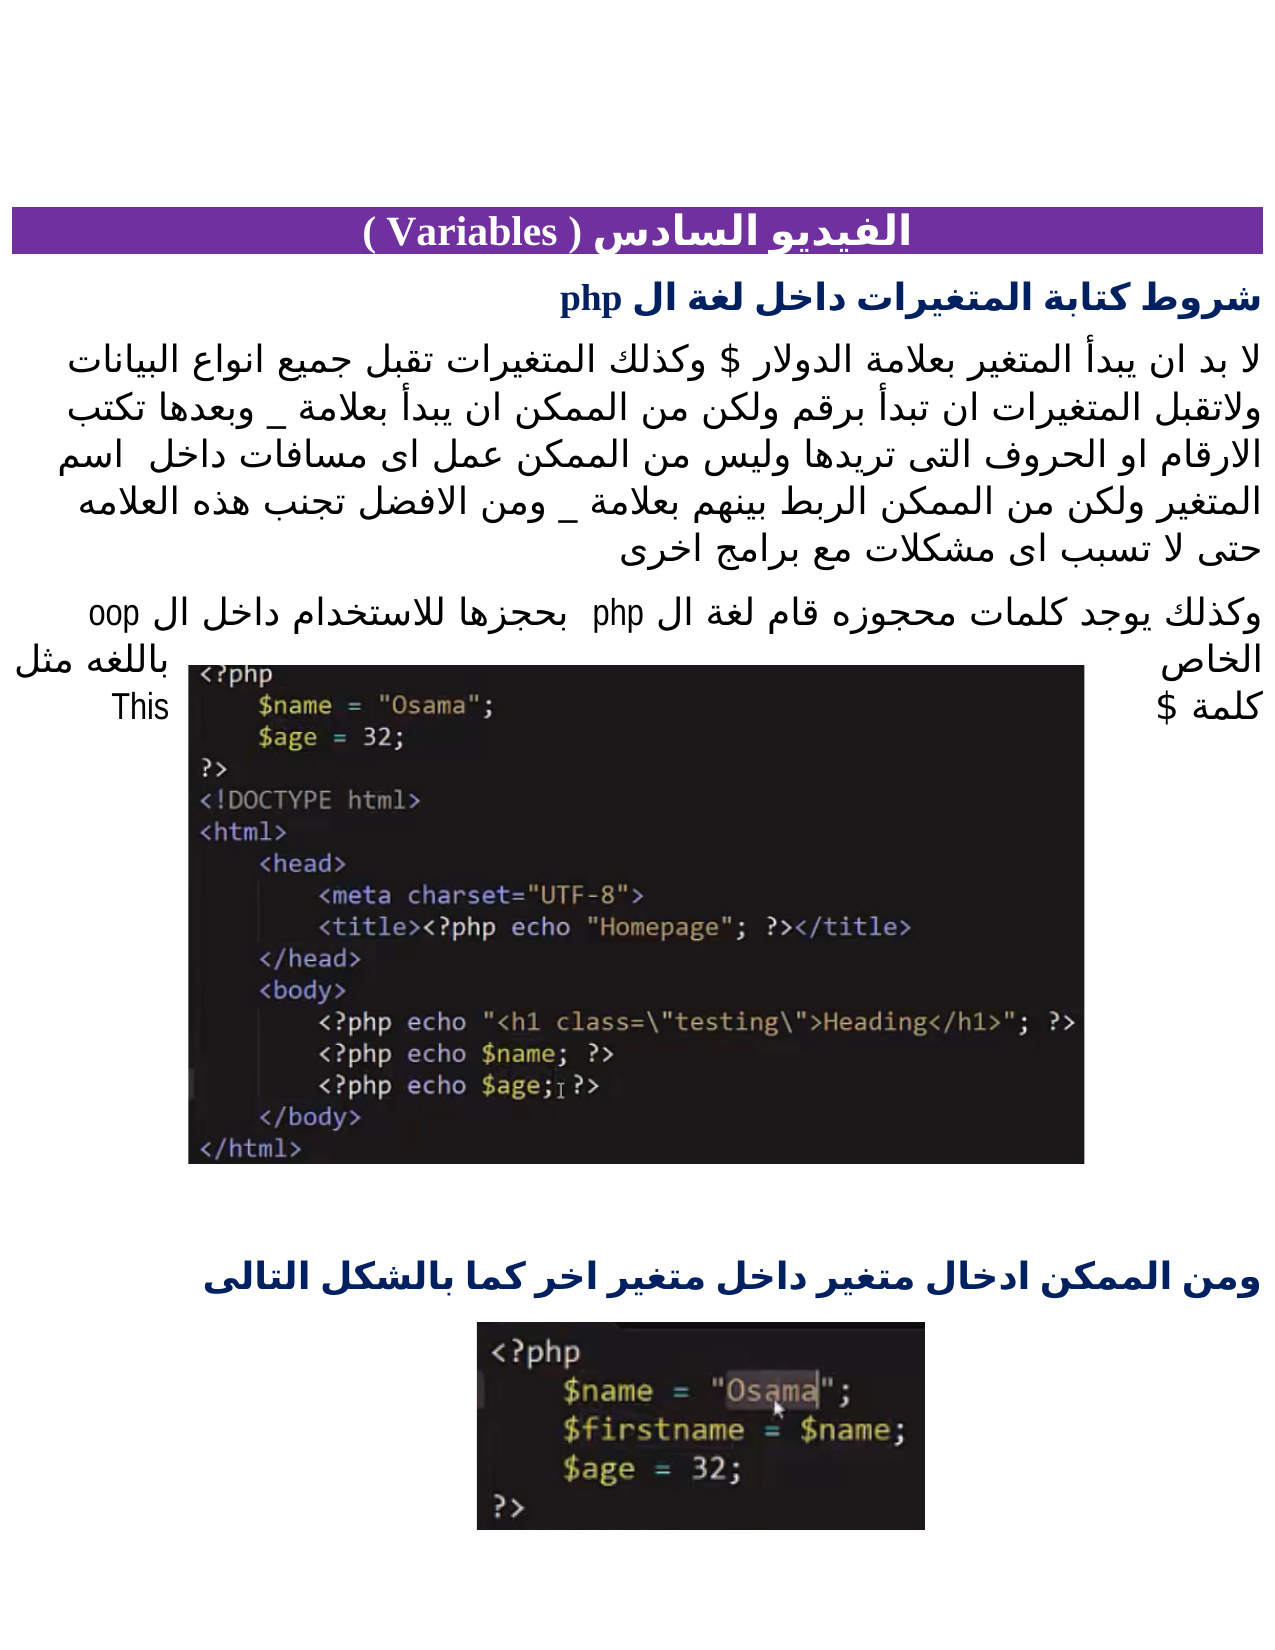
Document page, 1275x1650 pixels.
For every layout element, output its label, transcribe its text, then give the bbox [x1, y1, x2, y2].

text وكذلك يوجد كلمات محجوزه قام لغة ال php بحجزها للاستخدام داخل ال oop الخاص باللغه مثل كلمة $This [12, 590, 1263, 729]
text ومن الممكن ادخال متغير داخل متغير اخر كما بالشكل التالى [12, 1254, 1263, 1298]
picture [476, 1322, 925, 1530]
text الفيديو السادس ( Variables ) [12, 207, 1263, 254]
picture [188, 665, 1085, 1164]
text لا بد ان يبدأ المتغير بعلامة الدولار $ وكذلك المتغيرات تقبل جميع انواع البيانات ولاتقبل المتغيرات ان تبدأ برقم ولكن من الممكن ان يبدأ بعلامة _ وبعدها تكتب الارقام او الحروف التى تريدها وليس من الممكن عمل اى مسافات داخل اسم المتغير ولكن من الممكن الربط بينهم بعلامة _ ومن الافضل تجنب هذه العلامه حتى لا تسبب اى مشكلات مع برامج اخرى [12, 338, 1263, 570]
text شروط كتابة المتغيرات داخل لغة ال php [12, 275, 1263, 318]
